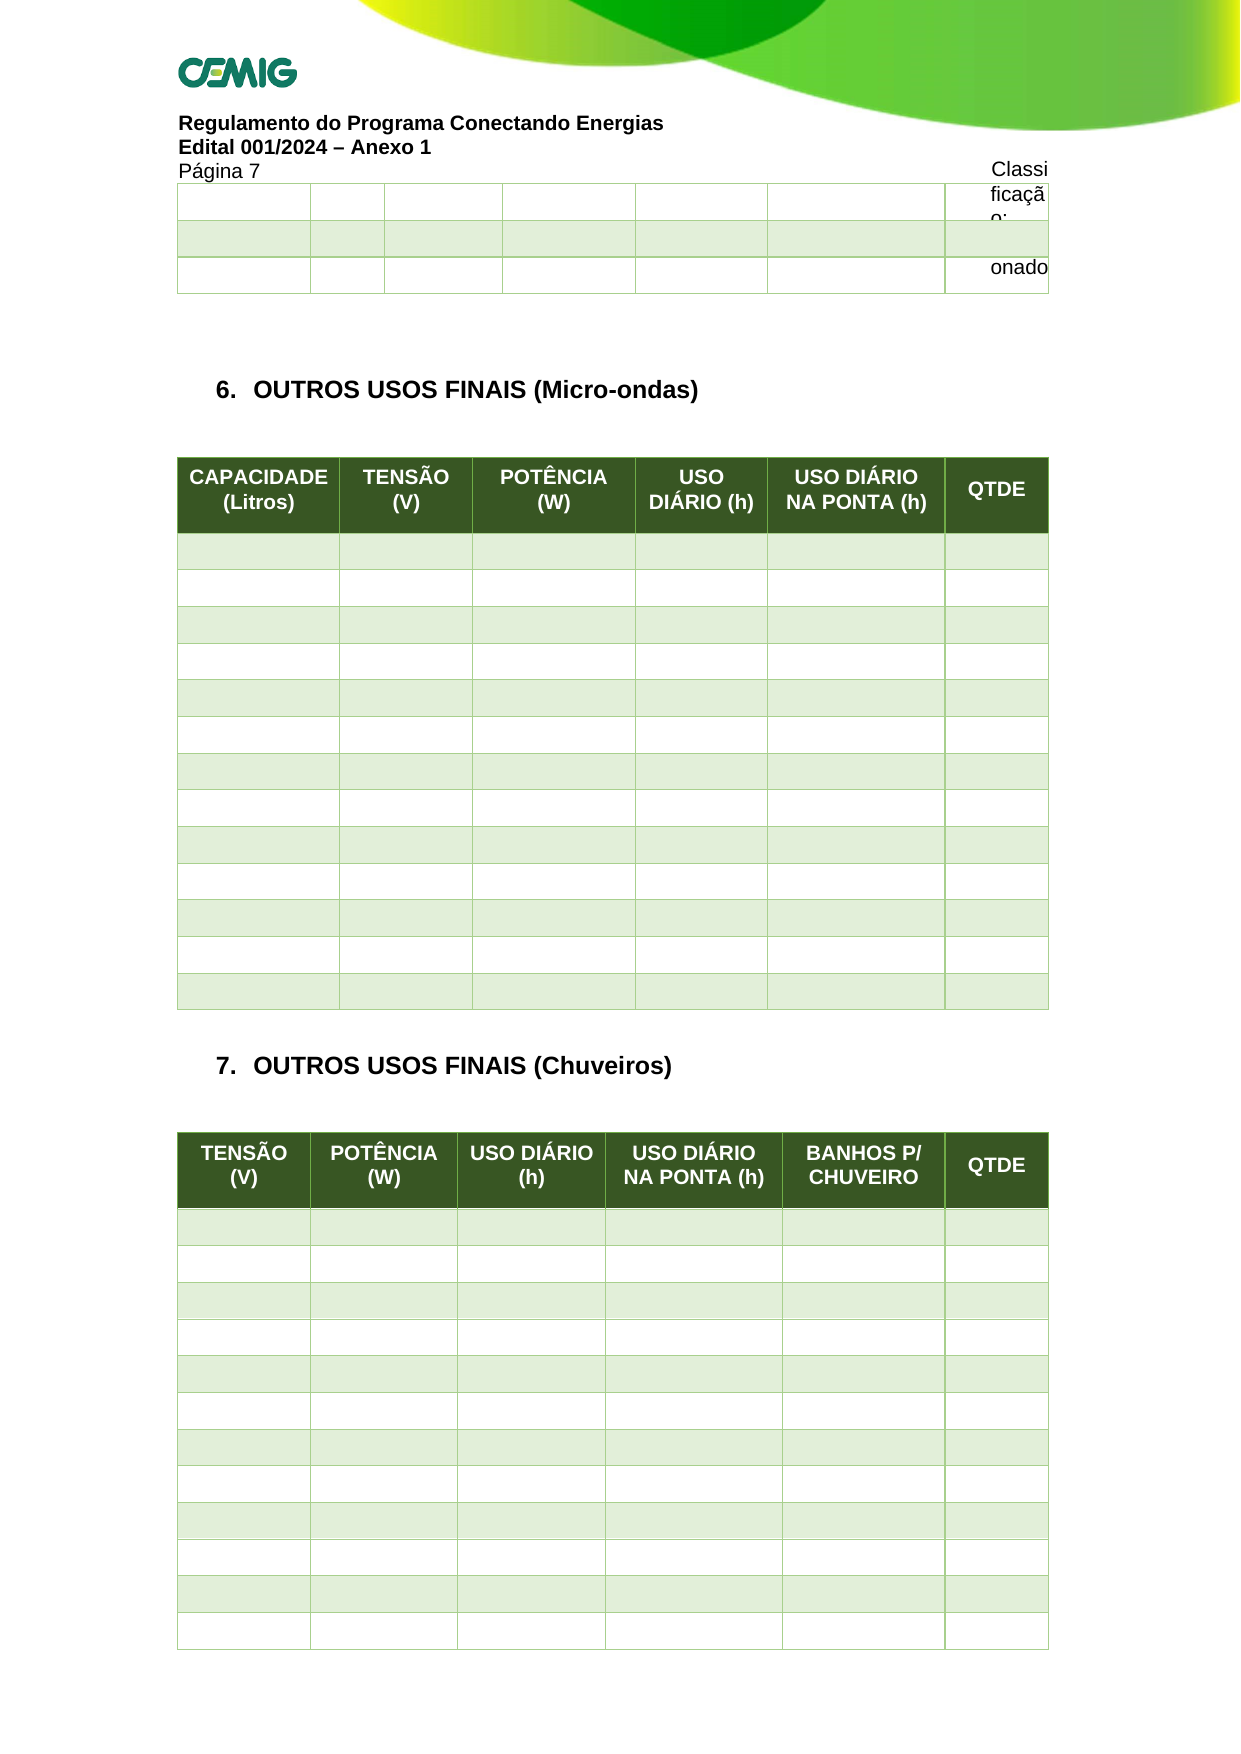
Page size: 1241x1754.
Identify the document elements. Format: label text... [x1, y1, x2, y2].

table_cell [636, 937, 767, 973]
table_cell [311, 1466, 457, 1502]
table_cell [340, 827, 472, 863]
table_cell [458, 1430, 605, 1465]
table_cell [178, 717, 339, 753]
table_cell [178, 790, 339, 826]
table_cell [946, 1356, 1048, 1392]
table_cell [636, 754, 767, 789]
table_cell [783, 1503, 944, 1538]
table_cell [783, 1393, 944, 1428]
table_cell [473, 827, 635, 863]
table_cell [606, 1503, 782, 1538]
table_cell [636, 974, 767, 1009]
table_cell [311, 1576, 457, 1612]
table_cell [178, 1503, 310, 1538]
table_cell [311, 1320, 457, 1355]
table_cell [178, 1283, 310, 1318]
table_cell [636, 258, 767, 293]
table_cell [311, 1356, 457, 1392]
list OUTROS USOS FINAIS (Chuveiros) [216, 1051, 1063, 1080]
table_cell [946, 644, 1048, 679]
table_cell [946, 900, 1048, 936]
table_cell [458, 1356, 605, 1392]
table_cell [606, 1393, 782, 1428]
table_cell [340, 937, 472, 973]
table_cell [458, 1210, 605, 1245]
table_cell [636, 717, 767, 753]
table_cell [311, 1210, 457, 1245]
table_cell [768, 827, 944, 863]
table_cell [473, 680, 635, 716]
table_cell [946, 570, 1048, 606]
table_cell [311, 1393, 457, 1428]
table_cell [606, 1430, 782, 1465]
table_cell [178, 644, 339, 679]
table_cell [636, 864, 767, 899]
table_cell [946, 1210, 1048, 1245]
table_cell [946, 607, 1048, 643]
table_cell [385, 258, 502, 293]
table_cell [340, 680, 472, 716]
table_cell [606, 1613, 782, 1648]
table_cell [178, 221, 310, 256]
table_cell [311, 1540, 457, 1575]
table_cell [458, 1393, 605, 1428]
table_cell [946, 221, 1048, 256]
picture [178, 57, 297, 88]
table_cell [473, 864, 635, 899]
table_cell [340, 644, 472, 679]
table_cell [768, 754, 944, 789]
table_cell [768, 221, 944, 256]
table_cell [606, 1540, 782, 1575]
table_cell [311, 1503, 457, 1538]
table_cell [783, 1246, 944, 1282]
table_cell [311, 221, 384, 256]
table_cell [178, 1356, 310, 1392]
table_cell [946, 680, 1048, 716]
table_cell [946, 534, 1048, 569]
table_cell [636, 221, 767, 256]
table_cell [783, 1430, 944, 1465]
table_cell [606, 1246, 782, 1282]
table_cell [946, 258, 1048, 293]
table_cell [768, 570, 944, 606]
table_cell [636, 184, 767, 220]
table_cell [783, 1283, 944, 1318]
table_cell [768, 900, 944, 936]
table_cell [473, 900, 635, 936]
table_cell [473, 534, 635, 569]
table_cell [636, 534, 767, 569]
table_cell [178, 864, 339, 899]
table_cell [503, 221, 635, 256]
table_header BANHOS P/ CHUVEIRO [783, 1133, 944, 1208]
table_cell [458, 1283, 605, 1318]
table_cell [946, 1613, 1048, 1648]
table_cell [783, 1576, 944, 1612]
table_cell [768, 974, 944, 1009]
table_cell [768, 717, 944, 753]
table_cell [311, 184, 384, 220]
table_cell [473, 607, 635, 643]
table_cell [606, 1356, 782, 1392]
table_cell [178, 900, 339, 936]
table_cell [783, 1356, 944, 1392]
table_cell [606, 1283, 782, 1318]
table_cell [458, 1246, 605, 1282]
table_cell [178, 1466, 310, 1502]
table_cell [178, 1320, 310, 1355]
table_cell [946, 1320, 1048, 1355]
table_cell [946, 1466, 1048, 1502]
table_header USO DIÁRIO NA PONTA (h) [768, 458, 944, 533]
table_cell [178, 974, 339, 1009]
table_cell [946, 754, 1048, 789]
table_header USO DIÁRIO (h) [458, 1133, 605, 1208]
table_cell [946, 1430, 1048, 1465]
table_cell [178, 937, 339, 973]
table_cell [946, 827, 1048, 863]
table_cell [946, 1576, 1048, 1612]
table_header USO DIÁRIO NA PONTA (h) [606, 1133, 782, 1208]
table_cell [946, 184, 1048, 220]
table_cell [178, 1576, 310, 1612]
table_cell [946, 1246, 1048, 1282]
table_cell [946, 717, 1048, 753]
table_cell [606, 1466, 782, 1502]
table_header CAPACIDADE (Litros) [178, 458, 339, 533]
table_cell [178, 184, 310, 220]
table_header QTDE [946, 1133, 1048, 1208]
table_cell [311, 1283, 457, 1318]
table_cell [503, 258, 635, 293]
table_cell [458, 1503, 605, 1538]
table_cell [783, 1540, 944, 1575]
table_cell [178, 534, 339, 569]
table_cell [340, 900, 472, 936]
table_cell [178, 1430, 310, 1465]
picture [357, 0, 1241, 131]
table_cell [783, 1210, 944, 1245]
table_cell [636, 827, 767, 863]
table_cell [946, 1393, 1048, 1428]
table_cell [340, 607, 472, 643]
table_cell [636, 570, 767, 606]
table_cell [458, 1613, 605, 1648]
table_cell [340, 974, 472, 1009]
table_cell [473, 974, 635, 1009]
table_cell [340, 754, 472, 789]
table_cell [385, 221, 502, 256]
table_cell [340, 864, 472, 899]
table_cell [636, 900, 767, 936]
table_cell [783, 1320, 944, 1355]
table_cell [311, 1613, 457, 1648]
table_cell [473, 644, 635, 679]
table_cell [946, 937, 1048, 973]
table_header QTDE [946, 458, 1048, 533]
table_cell [311, 258, 384, 293]
table_header TENSÃO (V) [340, 458, 472, 533]
table_cell [503, 184, 635, 220]
table_cell [311, 1246, 457, 1282]
table_cell [768, 790, 944, 826]
table_header TENSÃO (V) [178, 1133, 310, 1208]
table_cell [946, 864, 1048, 899]
table_cell [768, 644, 944, 679]
table_cell [458, 1540, 605, 1575]
table_cell [473, 790, 635, 826]
list OUTROS USOS FINAIS (Micro-ondas) [216, 375, 1063, 404]
table_cell [473, 570, 635, 606]
table_cell [768, 607, 944, 643]
table_cell [636, 790, 767, 826]
table_cell [178, 680, 339, 716]
table_cell [458, 1466, 605, 1502]
table_cell [178, 1393, 310, 1428]
table_cell [606, 1320, 782, 1355]
table_cell [946, 1540, 1048, 1575]
table_cell [768, 184, 944, 220]
table_cell [340, 790, 472, 826]
table_cell [768, 258, 944, 293]
table_cell [178, 1246, 310, 1282]
table_cell [178, 1540, 310, 1575]
table_cell [311, 1430, 457, 1465]
table_cell [636, 680, 767, 716]
table_cell [473, 937, 635, 973]
table_header POTÊNCIA (W) [311, 1133, 457, 1208]
table_cell [783, 1613, 944, 1648]
table_cell [768, 680, 944, 716]
table_cell [458, 1576, 605, 1612]
table_cell [178, 258, 310, 293]
table_cell [385, 184, 502, 220]
table_cell [178, 754, 339, 789]
table_cell [636, 644, 767, 679]
table_cell [473, 717, 635, 753]
table_cell [946, 1283, 1048, 1318]
table_cell [768, 864, 944, 899]
table_cell [946, 790, 1048, 826]
table_cell [946, 1503, 1048, 1538]
table_cell [178, 1210, 310, 1245]
table_cell [768, 534, 944, 569]
table_header POTÊNCIA (W) [473, 458, 635, 533]
table_cell [606, 1210, 782, 1245]
table_cell [946, 974, 1048, 1009]
table_cell [178, 570, 339, 606]
table_cell [783, 1466, 944, 1502]
table_cell [340, 717, 472, 753]
table_cell [178, 827, 339, 863]
table_cell [340, 570, 472, 606]
table_cell [636, 607, 767, 643]
table_cell [473, 754, 635, 789]
table_cell [340, 534, 472, 569]
table_header USO DIÁRIO (h) [636, 458, 767, 533]
table_cell [606, 1576, 782, 1612]
table_cell [178, 607, 339, 643]
table_cell [178, 1613, 310, 1648]
table_cell [458, 1320, 605, 1355]
table_cell [768, 937, 944, 973]
